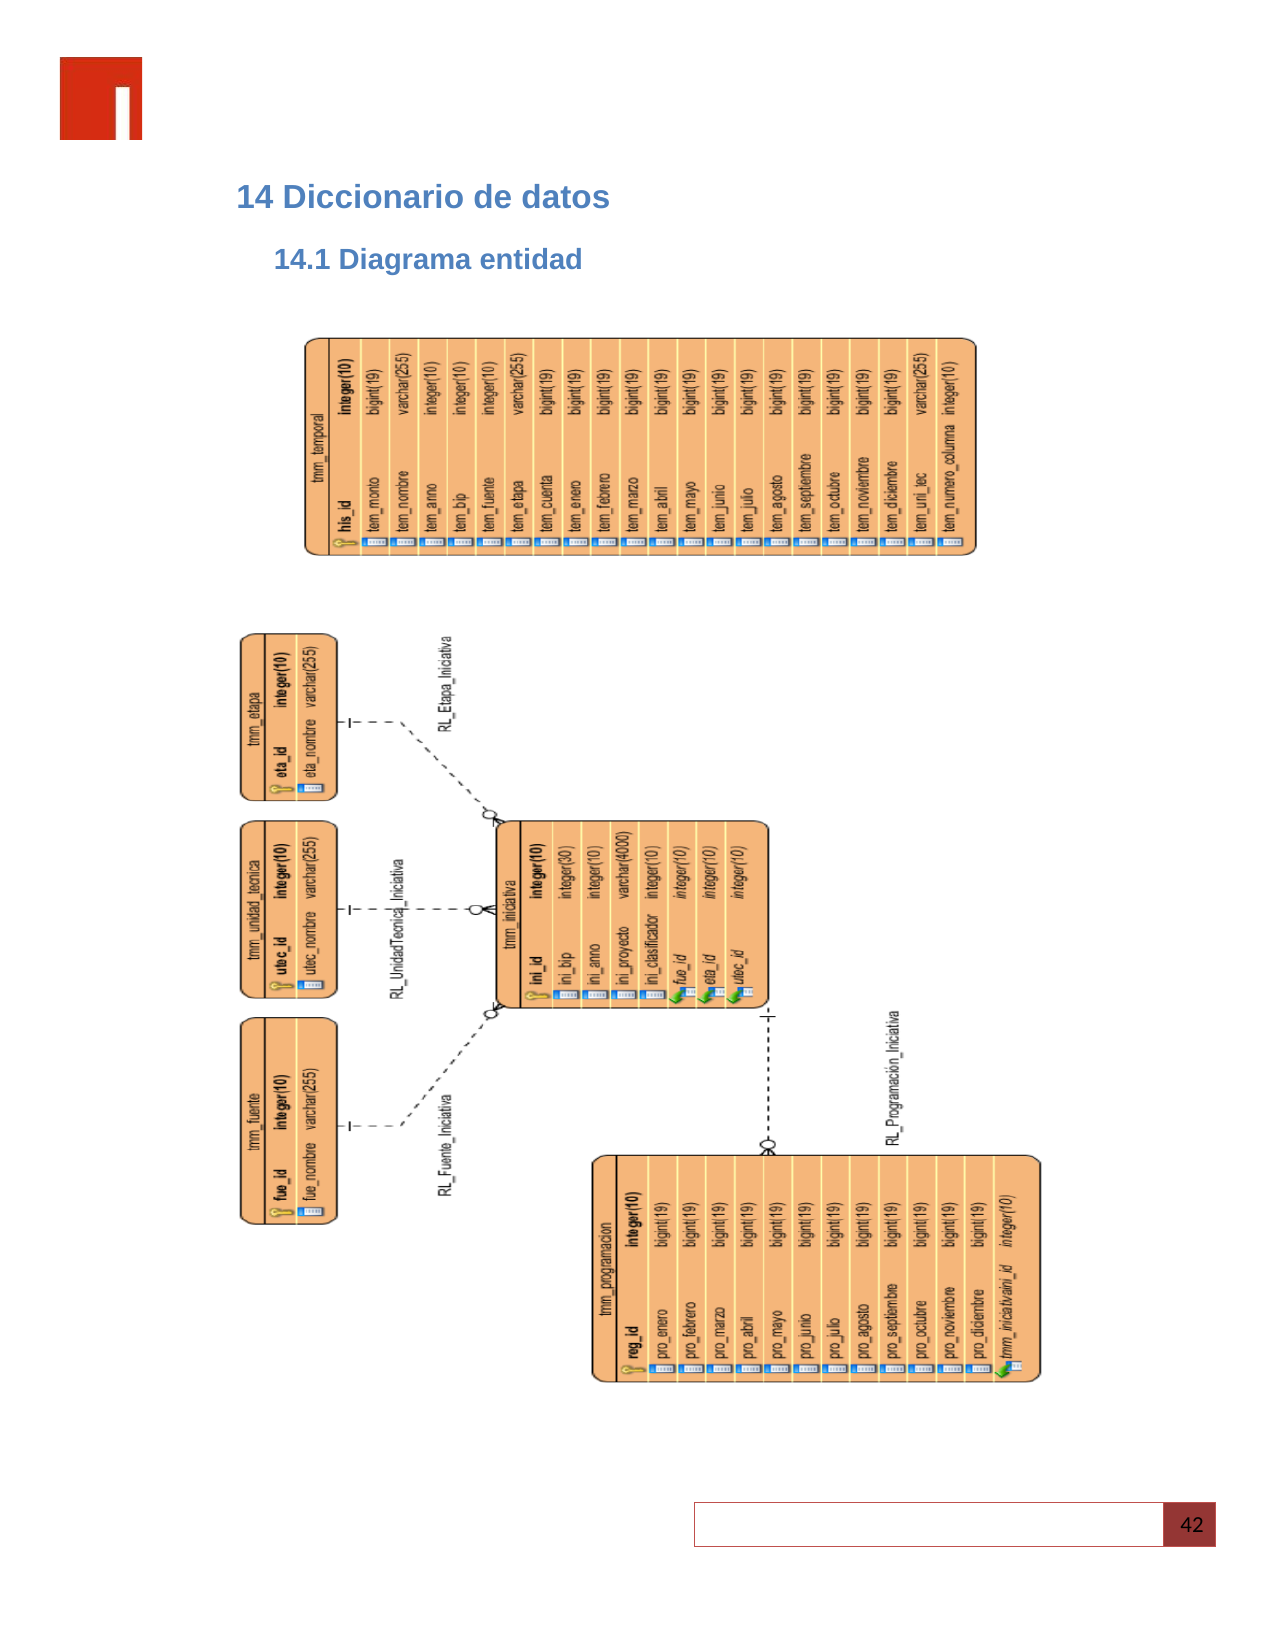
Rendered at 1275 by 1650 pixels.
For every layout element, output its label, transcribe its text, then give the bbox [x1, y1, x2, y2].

subtitle 14.1 Diagrama entidad [274, 242, 1157, 276]
subtitle 14 Diccionario de datos [236, 177, 1157, 216]
picture [59, 57, 143, 140]
picture [237, 336, 1045, 1383]
